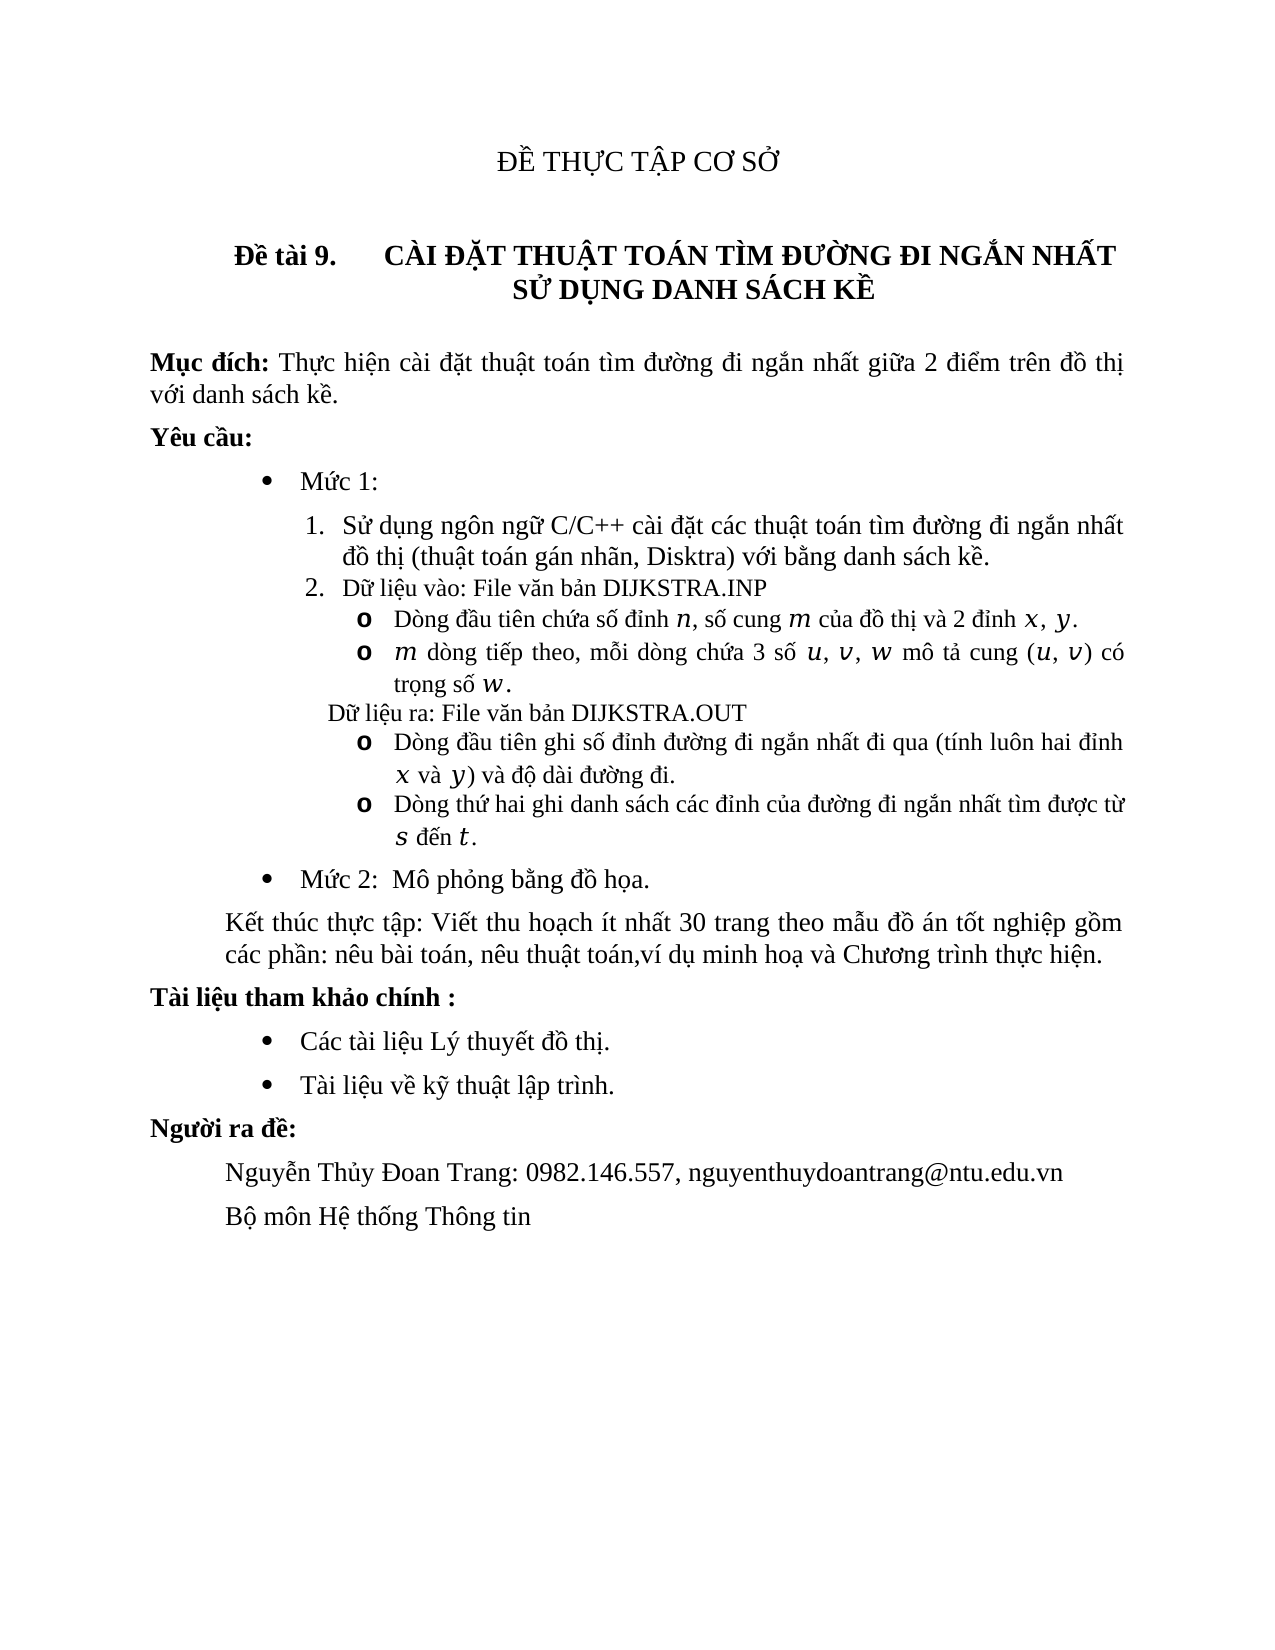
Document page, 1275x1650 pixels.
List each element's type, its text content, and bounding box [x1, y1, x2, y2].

text Yêu cầu: [150, 421, 1125, 452]
text Mục đích: Thực hiện cài đặt thuật toán tìm đường đi ngắn nhất giữa 2 điểm trên đồ thị với danh sách kề. [150, 347, 1125, 409]
list Dòng đầu tiên chứa số đỉnh 𝑛, số cung 𝑚 của đồ thị và 2 đỉnh 𝑥, 𝑦. [356, 602, 1125, 635]
list Dòng thứ hai ghi danh sách các đỉnh của đường đi ngắn nhất tìm được từ 𝑠 đến 𝑡. [356, 789, 1125, 850]
list Sử dụng ngôn ngữ C/C++ cài đặt các thuật toán tìm đường đi ngắn nhất đồ thị (thuật toán gán nhãn, Disktra) với bằng danh sách kề. [304, 509, 1125, 571]
list Dữ liệu vào: File văn bản DIJKSTRA.INP [304, 571, 1125, 602]
list Dòng đầu tiên ghi số đỉnh đường đi ngắn nhất đi qua (tính luôn hai đỉnh 𝑥 và 𝑦) và độ dài đường đi. [356, 727, 1125, 789]
list Mức 1: [262, 465, 1125, 496]
text Bộ môn Hệ thống Thông tin [150, 1200, 1125, 1231]
list 𝑚 dòng tiếp theo, mỗi dòng chứa 3 số 𝑢, 𝑣, 𝑤 mô tả cung (𝑢, 𝑣) có trọng số 𝑤. [356, 635, 1125, 698]
list Mức 2: Mô phỏng bằng đồ họa. [262, 863, 1125, 894]
text ĐỀ THỰC TẬP CƠ SỞ [150, 144, 1125, 177]
list Các tài liệu Lý thuyết đồ thị. [262, 1025, 1125, 1056]
subtitle CÀI ĐẶT THUẬT TOÁN TÌM ĐƯỜNG ĐI NGẮN NHẤT SỬ DỤNG DANH SÁCH KỀ [225, 238, 1125, 305]
list Tài liệu về kỹ thuật lập trình. [262, 1069, 1125, 1100]
text Người ra đề: [150, 1112, 1125, 1144]
text Kết thúc thực tập: Viết thu hoạch ít nhất 30 trang theo mẫu đồ án tốt nghiệp gồm các phần: nêu bài toán, nêu thuật toán,ví dụ minh hoạ và Chương trình thực hiện. [225, 907, 1125, 969]
text Nguyễn Thủy Đoan Trang: 0982.146.557, nguyenthuydoantrang@ntu.edu.vn [225, 1156, 1125, 1187]
list Dữ liệu ra: File văn bản DIJKSTRA.OUT [295, 698, 1125, 727]
text Tài liệu tham khảo chính : [150, 981, 1125, 1012]
